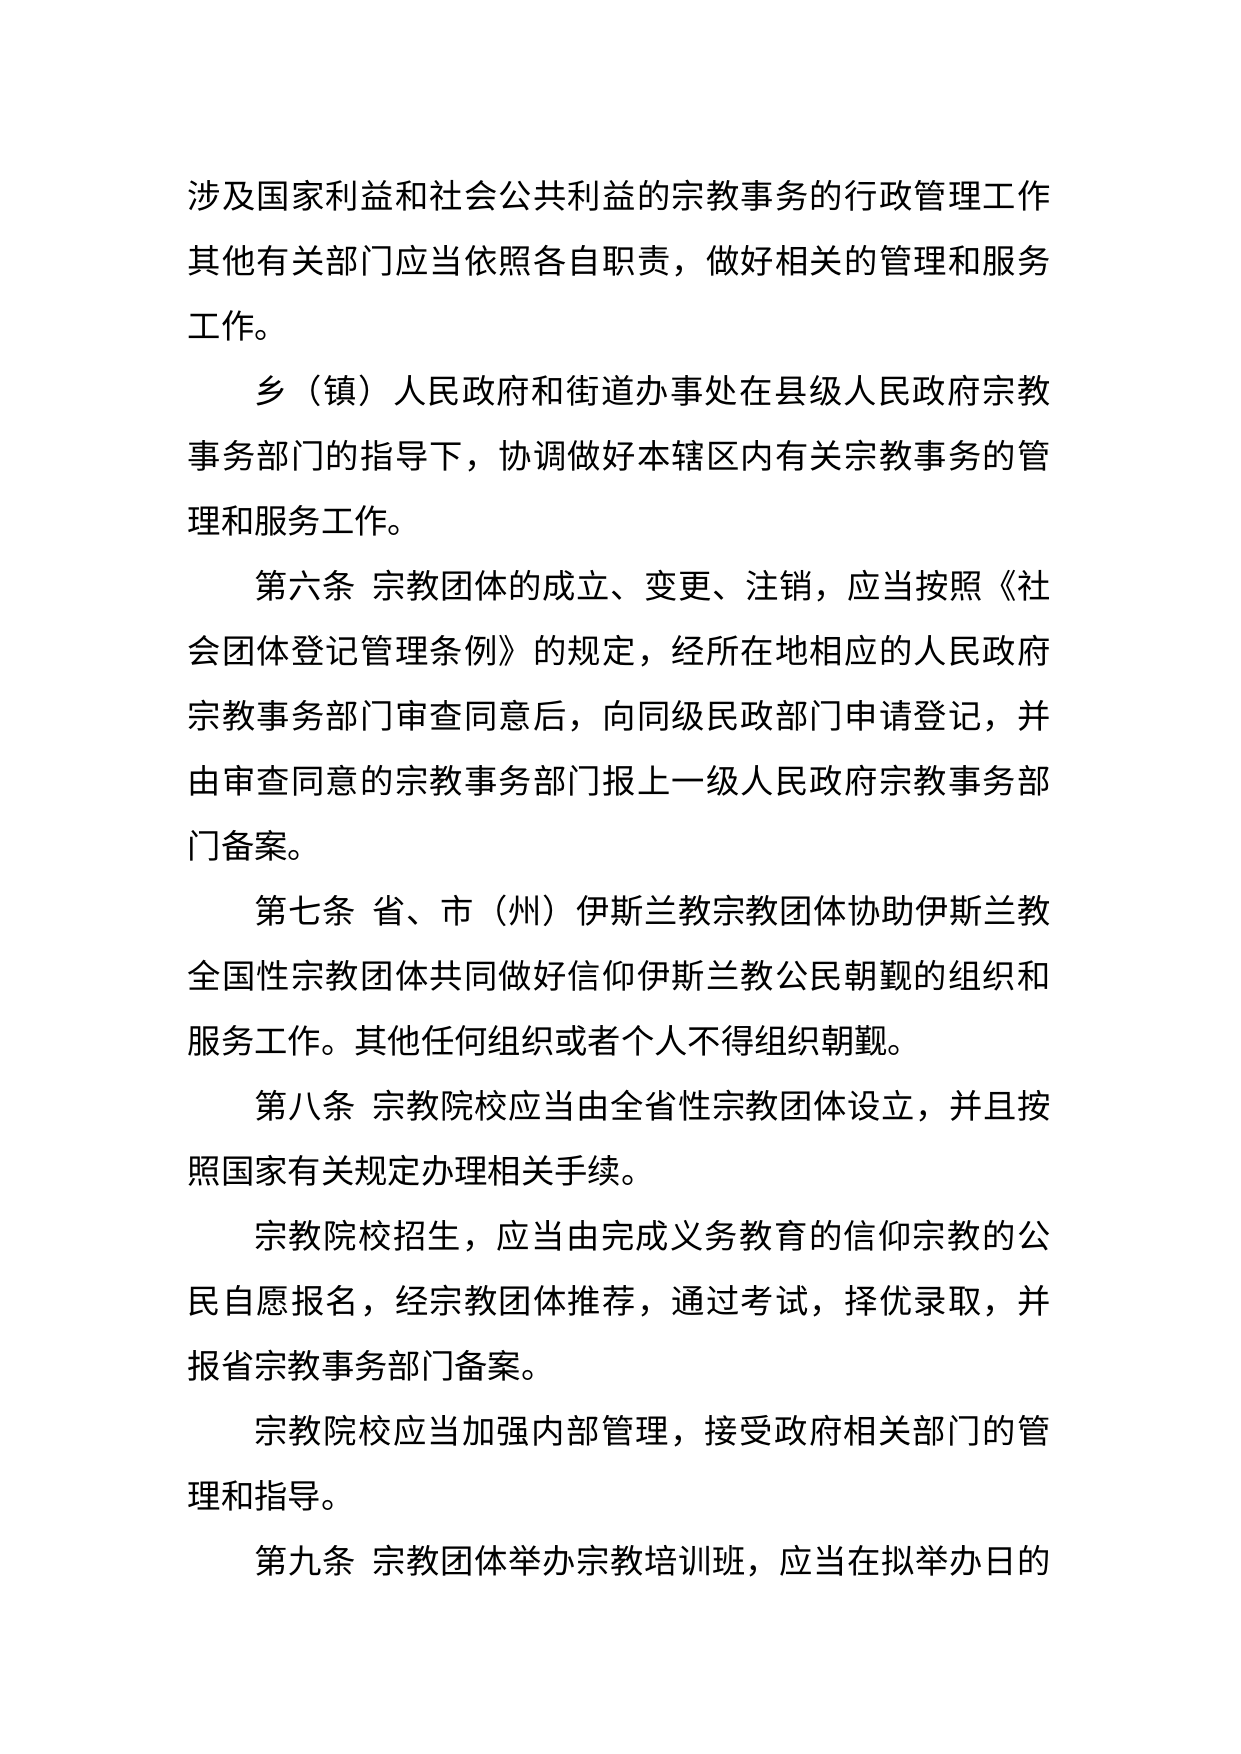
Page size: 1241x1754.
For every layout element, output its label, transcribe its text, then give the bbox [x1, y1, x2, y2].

text 第六条 宗教团体的成立、变更、注销，应当按照《社会团体登记管理条例》的规定，经所在地相应的人民政府宗教事务部门审查同意后，向同级民政部门申请登记，并由审查同意的宗教事务部门报上一级人民政府宗教事务部门备案。 [187, 552, 1053, 877]
text 宗教院校应当加强内部管理，接受政府相关部门的管理和指导。 [187, 1397, 1053, 1527]
text 第八条 宗教院校应当由全省性宗教团体设立，并且按照国家有关规定办理相关手续。 [187, 1072, 1053, 1202]
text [187, 1527, 1053, 1592]
text 乡（镇）人民政府和街道办事处在县级人民政府宗教事务部门的指导下，协调做好本辖区内有关宗教事务的管理和服务工作。 [187, 357, 1053, 552]
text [187, 162, 1053, 357]
text 宗教院校招生，应当由完成义务教育的信仰宗教的公民自愿报名，经宗教团体推荐，通过考试，择优录取，并报省宗教事务部门备案。 [187, 1202, 1053, 1397]
text 第七条 省、市（州）伊斯兰教宗教团体协助伊斯兰教全国性宗教团体共同做好信仰伊斯兰教公民朝觐的组织和服务工作。其他任何组织或者个人不得组织朝觐。 [187, 877, 1053, 1072]
